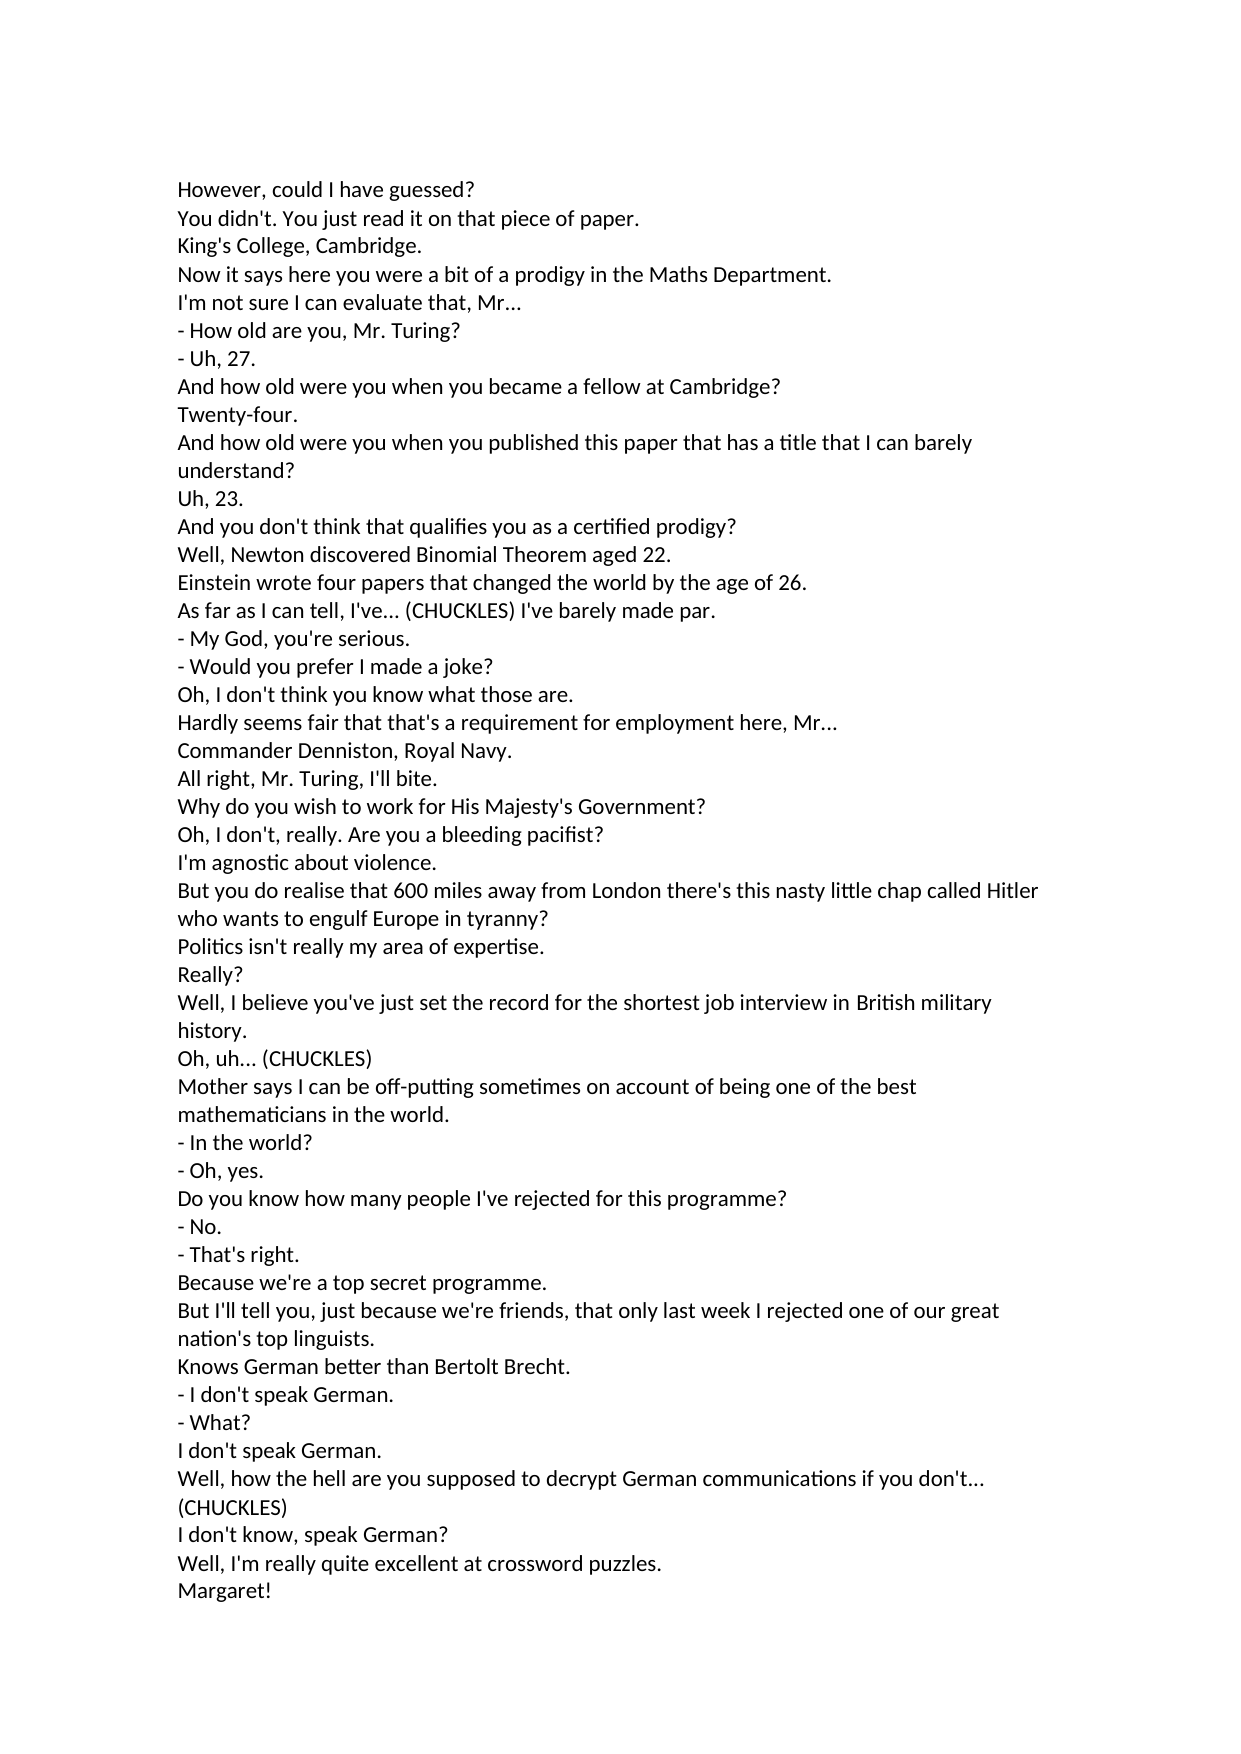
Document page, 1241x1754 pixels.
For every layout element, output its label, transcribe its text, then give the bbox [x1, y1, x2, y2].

text - No. [177, 1212, 1063, 1240]
text Margaret! [177, 1577, 1063, 1605]
text - Would you prefer I made a joke? [177, 652, 1063, 680]
text Einstein wrote four papers that changed the world by the age of 26. [177, 568, 1063, 596]
text Well, Newton discovered Binomial Theorem aged 22. [177, 540, 1063, 568]
text - My God, you're serious. [177, 624, 1063, 652]
text Do you know how many people I've rejected for this programme? [177, 1184, 1063, 1212]
text I don't speak German. [177, 1437, 1063, 1464]
text King's College, Cambridge. [177, 232, 1063, 260]
text - In the world? [177, 1128, 1063, 1156]
text But you do realise that 600 miles away from London there's this nasty little chap called Hitler who wants to engulf Europe in tyranny? [177, 876, 1063, 932]
text Mother says I can be off-putting sometimes on account of being one of the best mathematicians in the world. [177, 1072, 1063, 1128]
text You didn't. You just read it on that piece of paper. [177, 204, 1063, 232]
text Because we're a top secret programme. [177, 1268, 1063, 1296]
text Why do you wish to work for His Majesty's Government? [177, 792, 1063, 820]
text - I don't speak German. [177, 1381, 1063, 1408]
text - How old are you, Mr. Turing? [177, 316, 1063, 344]
text - Uh, 27. [177, 344, 1063, 372]
text - What? [177, 1408, 1063, 1437]
text I'm not sure I can evaluate that, Mr... [177, 288, 1063, 316]
text Oh, I don't think you know what those are. [177, 680, 1063, 708]
text Now it says here you were a bit of a prodigy in the Maths Department. [177, 260, 1063, 288]
text Well, I believe you've just set the record for the shortest job interview in British military history. [177, 988, 1063, 1044]
text And how old were you when you published this paper that has a title that I can barely understand? [177, 428, 1063, 484]
text Oh, uh... (CHUCKLES) [177, 1044, 1063, 1072]
text Oh, I don't, really. Are you a bleeding pacifist? [177, 820, 1063, 848]
text I'm agnostic about violence. [177, 848, 1063, 876]
text Hardly seems fair that that's a requirement for employment here, Mr... [177, 708, 1063, 736]
text And how old were you when you became a fellow at Cambridge? [177, 372, 1063, 400]
text Well, I'm really quite excellent at crossword puzzles. [177, 1549, 1063, 1577]
text And you don't think that qualifies you as a certified prodigy? [177, 512, 1063, 540]
text However, could I have guessed? [177, 176, 1063, 204]
text Politics isn't really my area of expertise. [177, 932, 1063, 960]
text Knows German better than Bertolt Brecht. [177, 1352, 1063, 1381]
text Uh, 23. [177, 484, 1063, 512]
text But I'll tell you, just because we're friends, that only last week I rejected one of our great nation's top linguists. [177, 1296, 1063, 1352]
text Well, how the hell are you supposed to decrypt German communications if you don't... (CHUCKLES) [177, 1464, 1063, 1521]
text Commander Denniston, Royal Navy. [177, 736, 1063, 764]
text Really? [177, 960, 1063, 988]
text As far as I can tell, I've... (CHUCKLES) I've barely made par. [177, 596, 1063, 624]
text All right, Mr. Turing, I'll bite. [177, 764, 1063, 792]
text - Oh, yes. [177, 1156, 1063, 1184]
text - That's right. [177, 1240, 1063, 1268]
text Twenty-four. [177, 400, 1063, 428]
text I don't know, speak German? [177, 1521, 1063, 1549]
